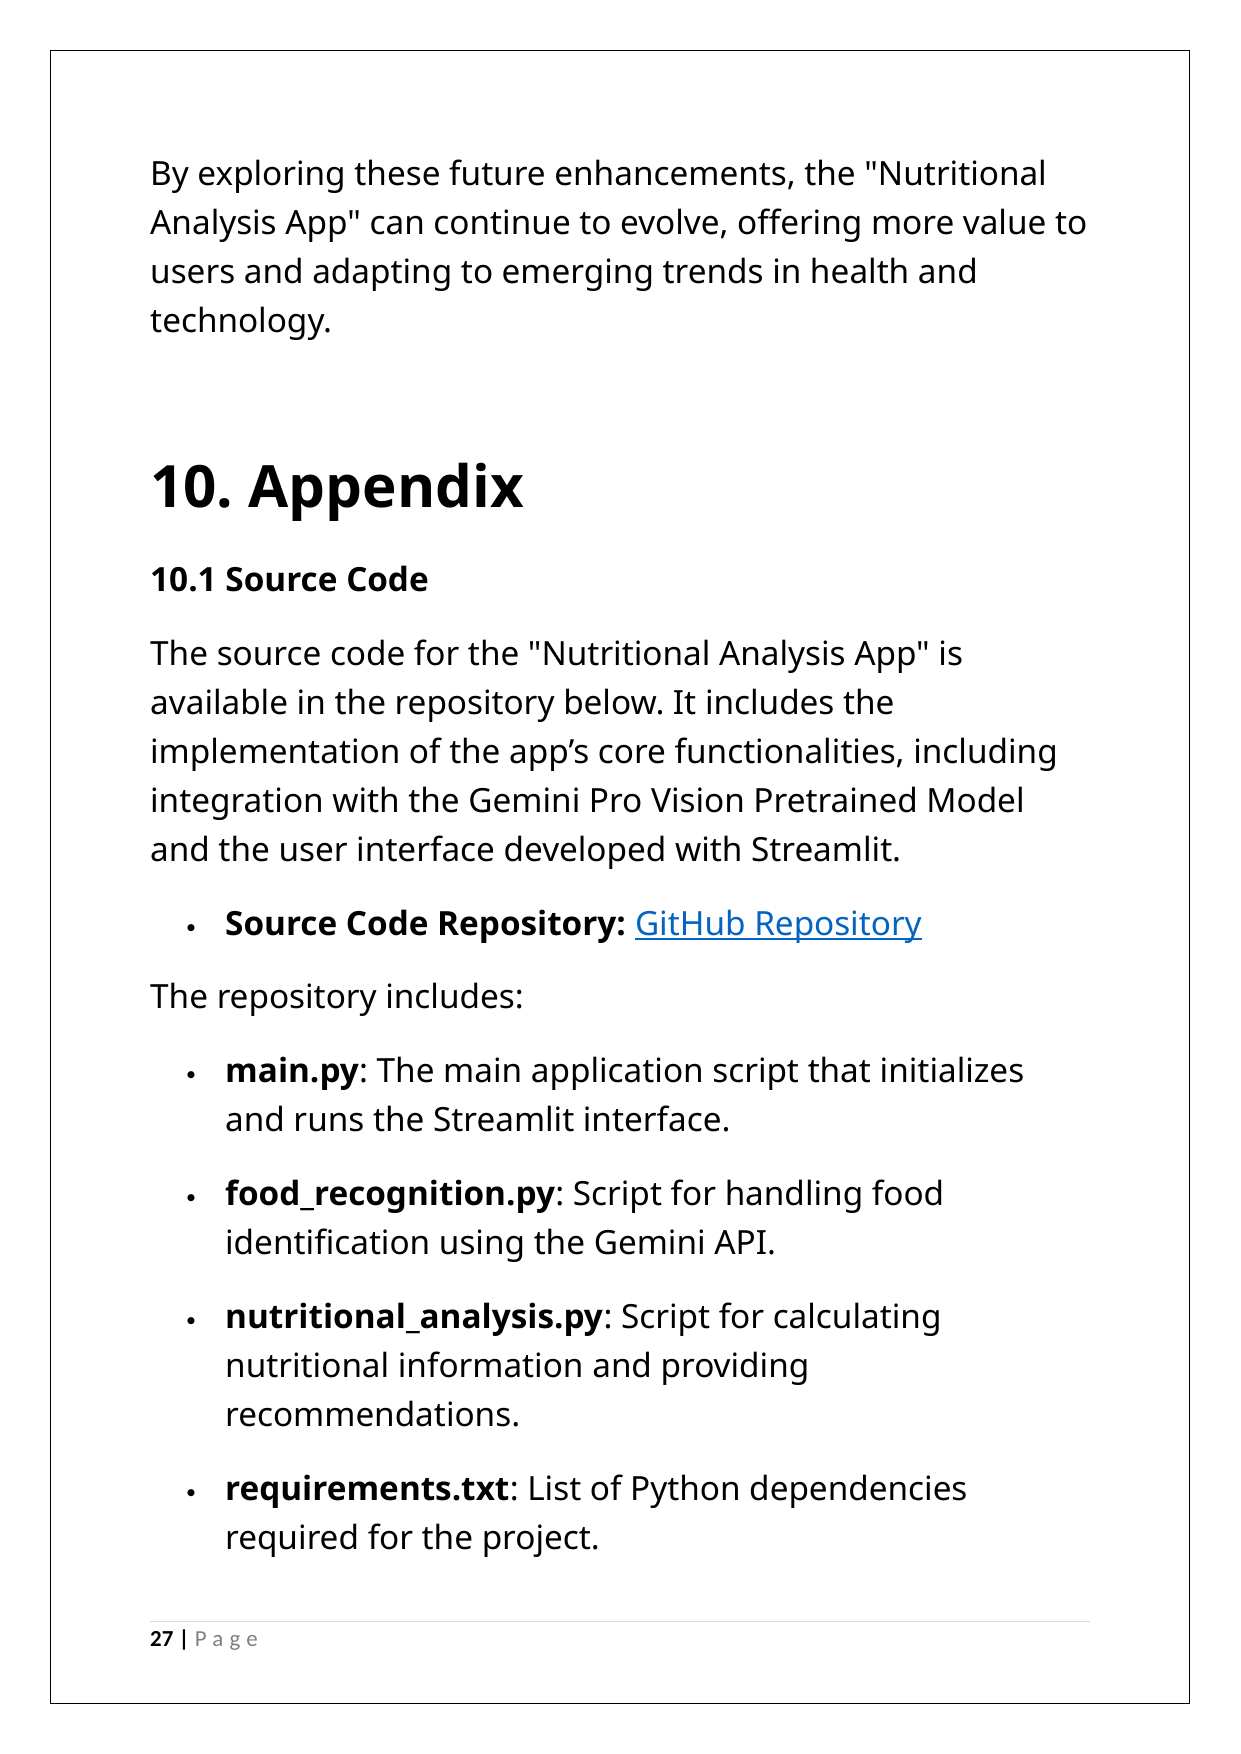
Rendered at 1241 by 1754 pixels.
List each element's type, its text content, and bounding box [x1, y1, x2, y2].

text The source code for the "Nutritional Analysis App" is available in the repository below. It includes the implementation of the app’s core functionalities, including integration with the Gemini Pro Vision Pretrained Model and the user interface developed with Streamlit. [150, 629, 1090, 871]
list requirements.txt: List of Python dependencies required for the project. [187, 1465, 1090, 1559]
text 10. Appendix [150, 445, 1090, 524]
list Source Code Repository: GitHub Repository [187, 899, 1090, 945]
text 10.1 Source Code [150, 556, 1090, 601]
list food_recognition.py: Script for handling food identification using the Gemini API. [187, 1170, 1090, 1264]
text The repository includes: [150, 973, 1090, 1019]
list nutritional_analysis.py: Script for calculating nutritional information and providing recommendations. [187, 1293, 1090, 1436]
list main.py: The main application script that initializes and runs the Streamlit interface. [187, 1047, 1090, 1142]
text By exploring these future enhancements, the "Nutritional Analysis App" can continue to evolve, offering more value to users and adapting to emerging trends in health and technology. [150, 150, 1090, 342]
